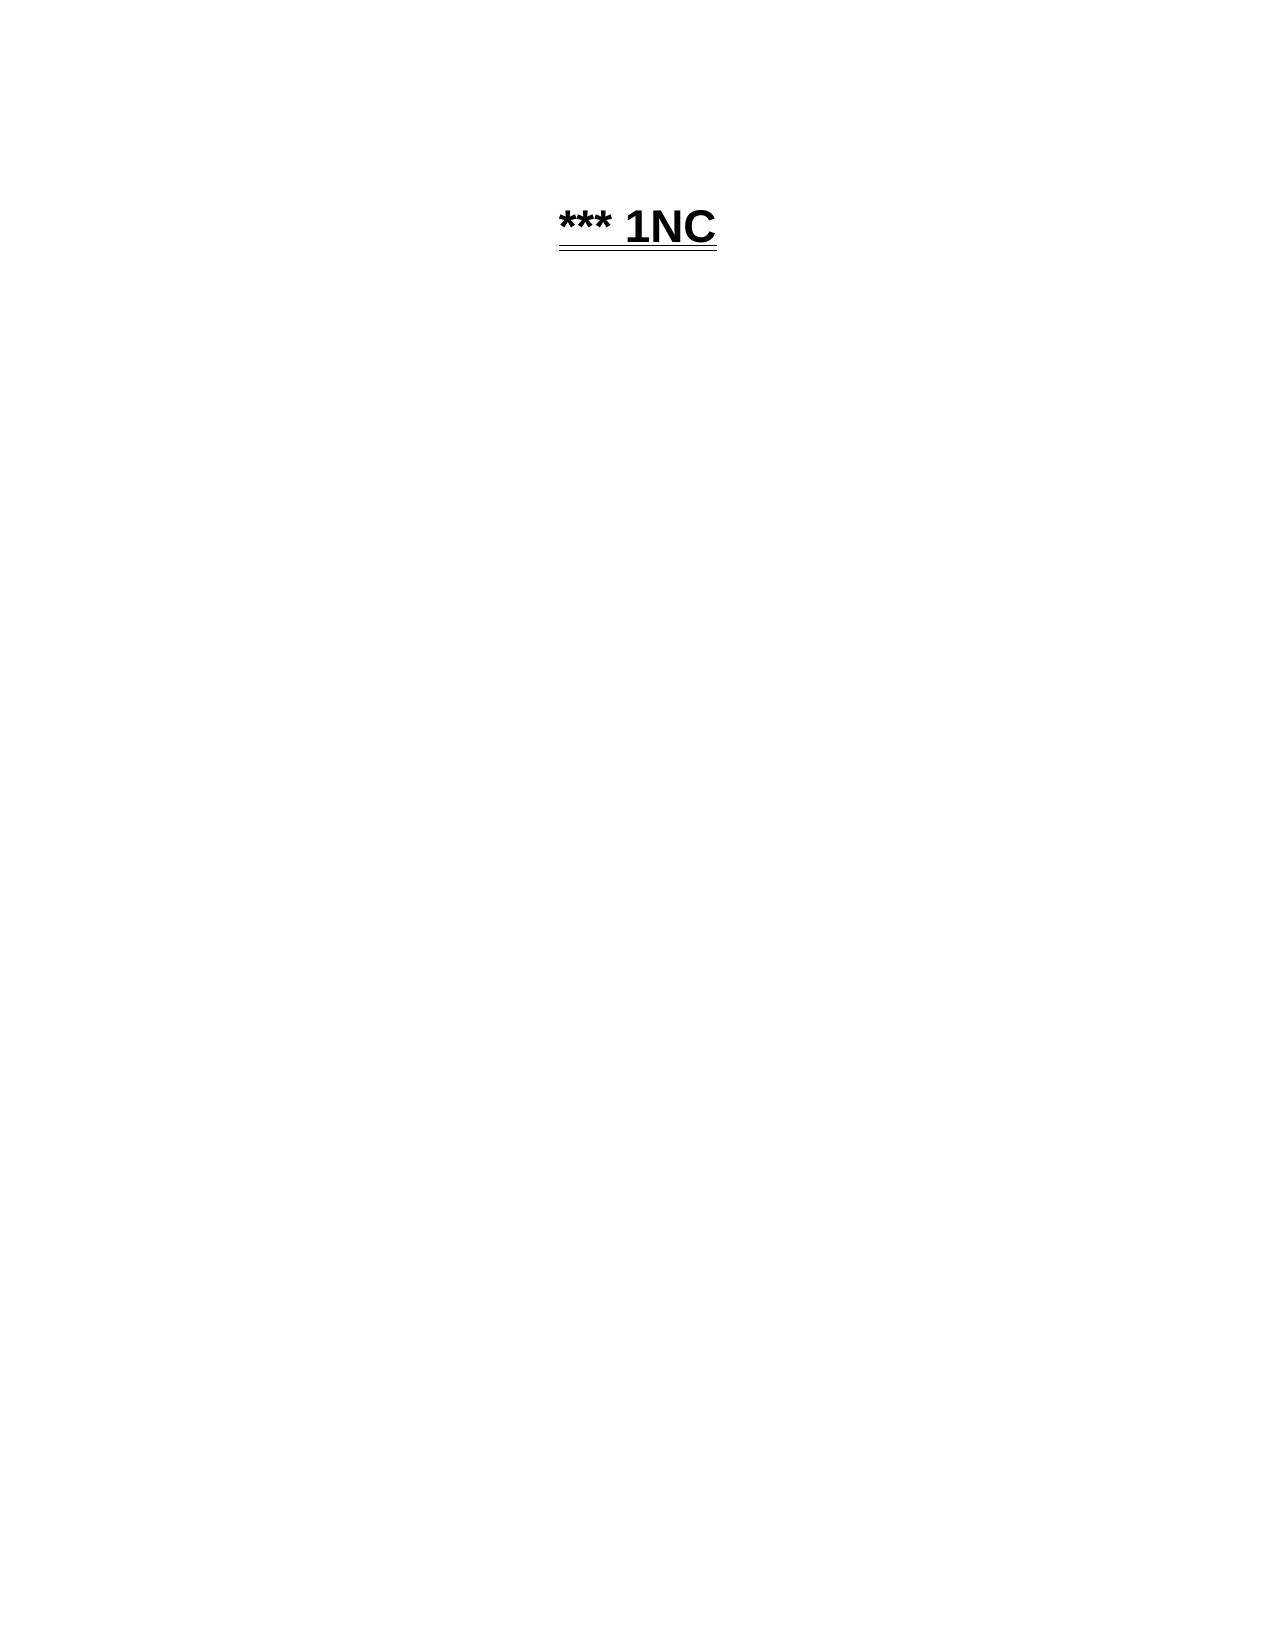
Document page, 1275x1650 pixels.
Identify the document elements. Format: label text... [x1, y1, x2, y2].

subtitle *** 1NC [150, 200, 1125, 253]
